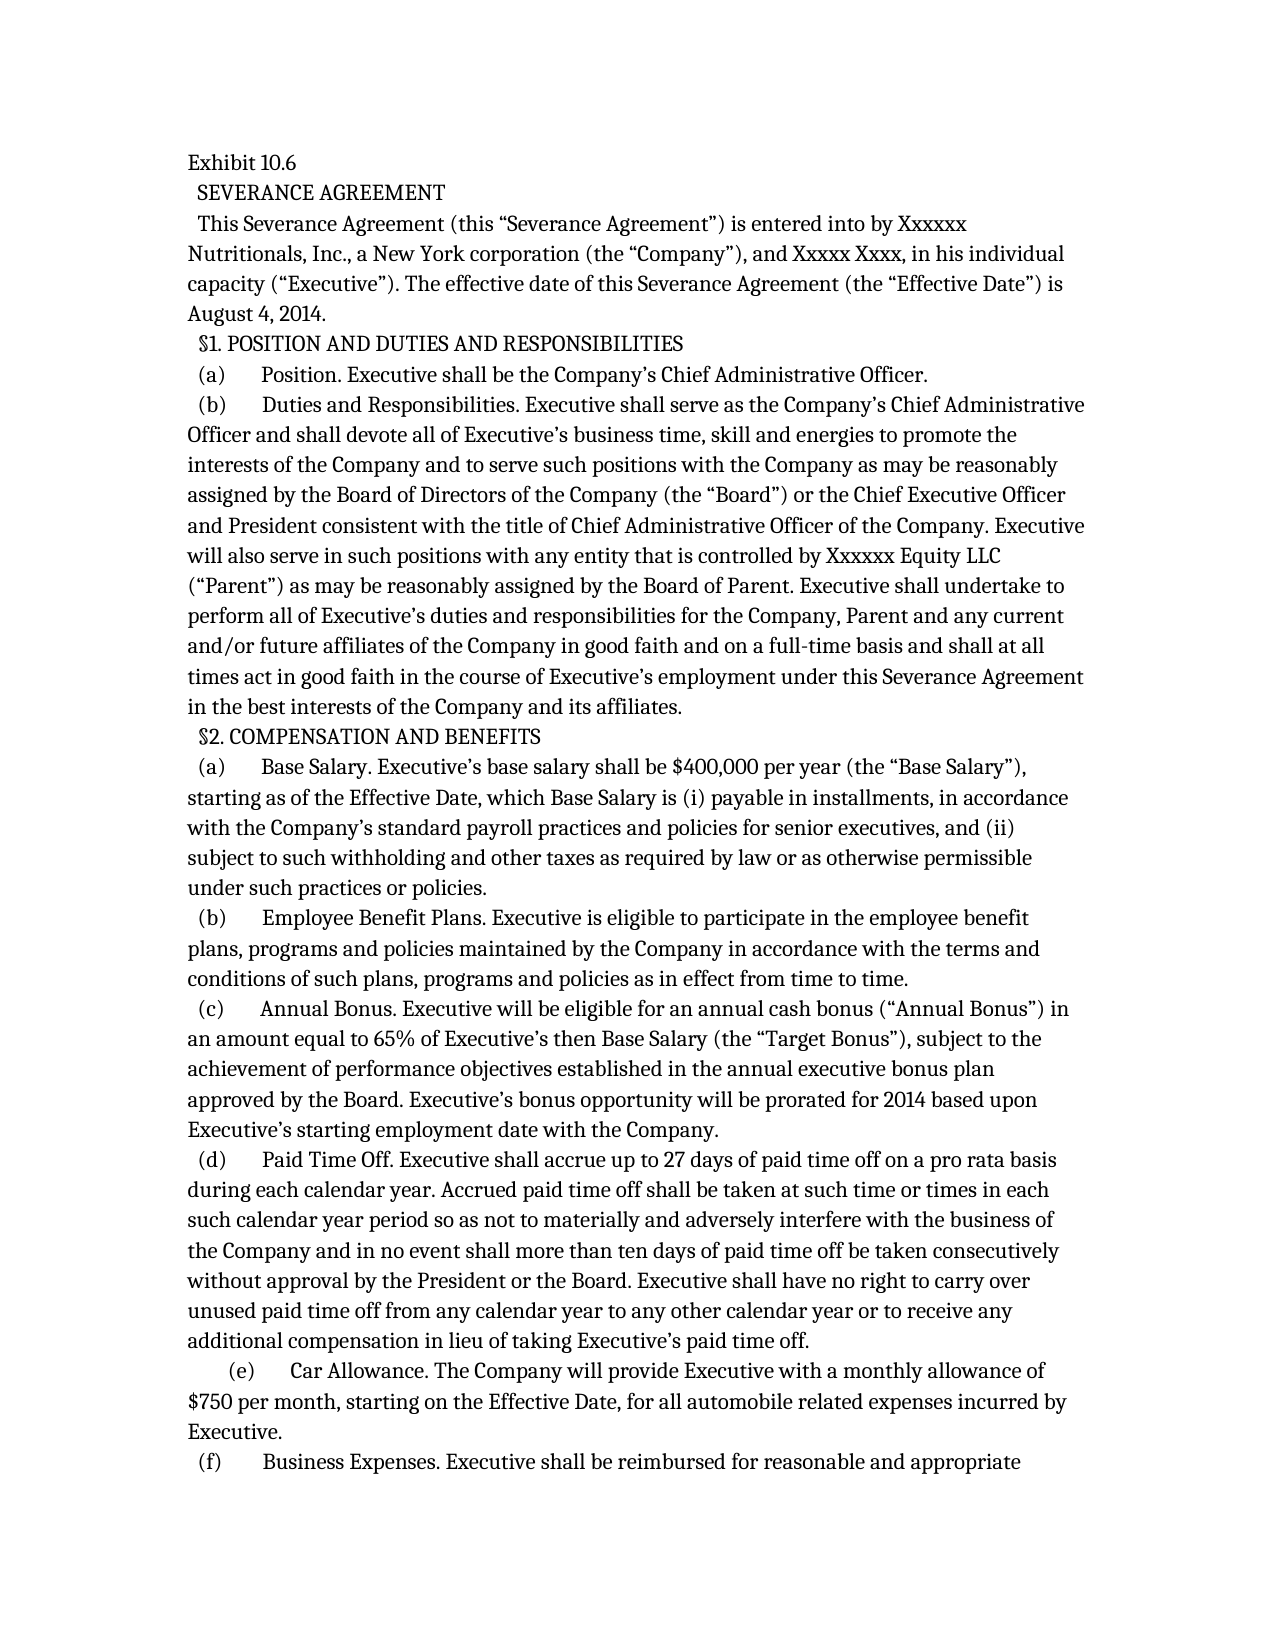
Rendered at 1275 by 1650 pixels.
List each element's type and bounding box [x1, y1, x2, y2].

text [187, 150, 1087, 1475]
